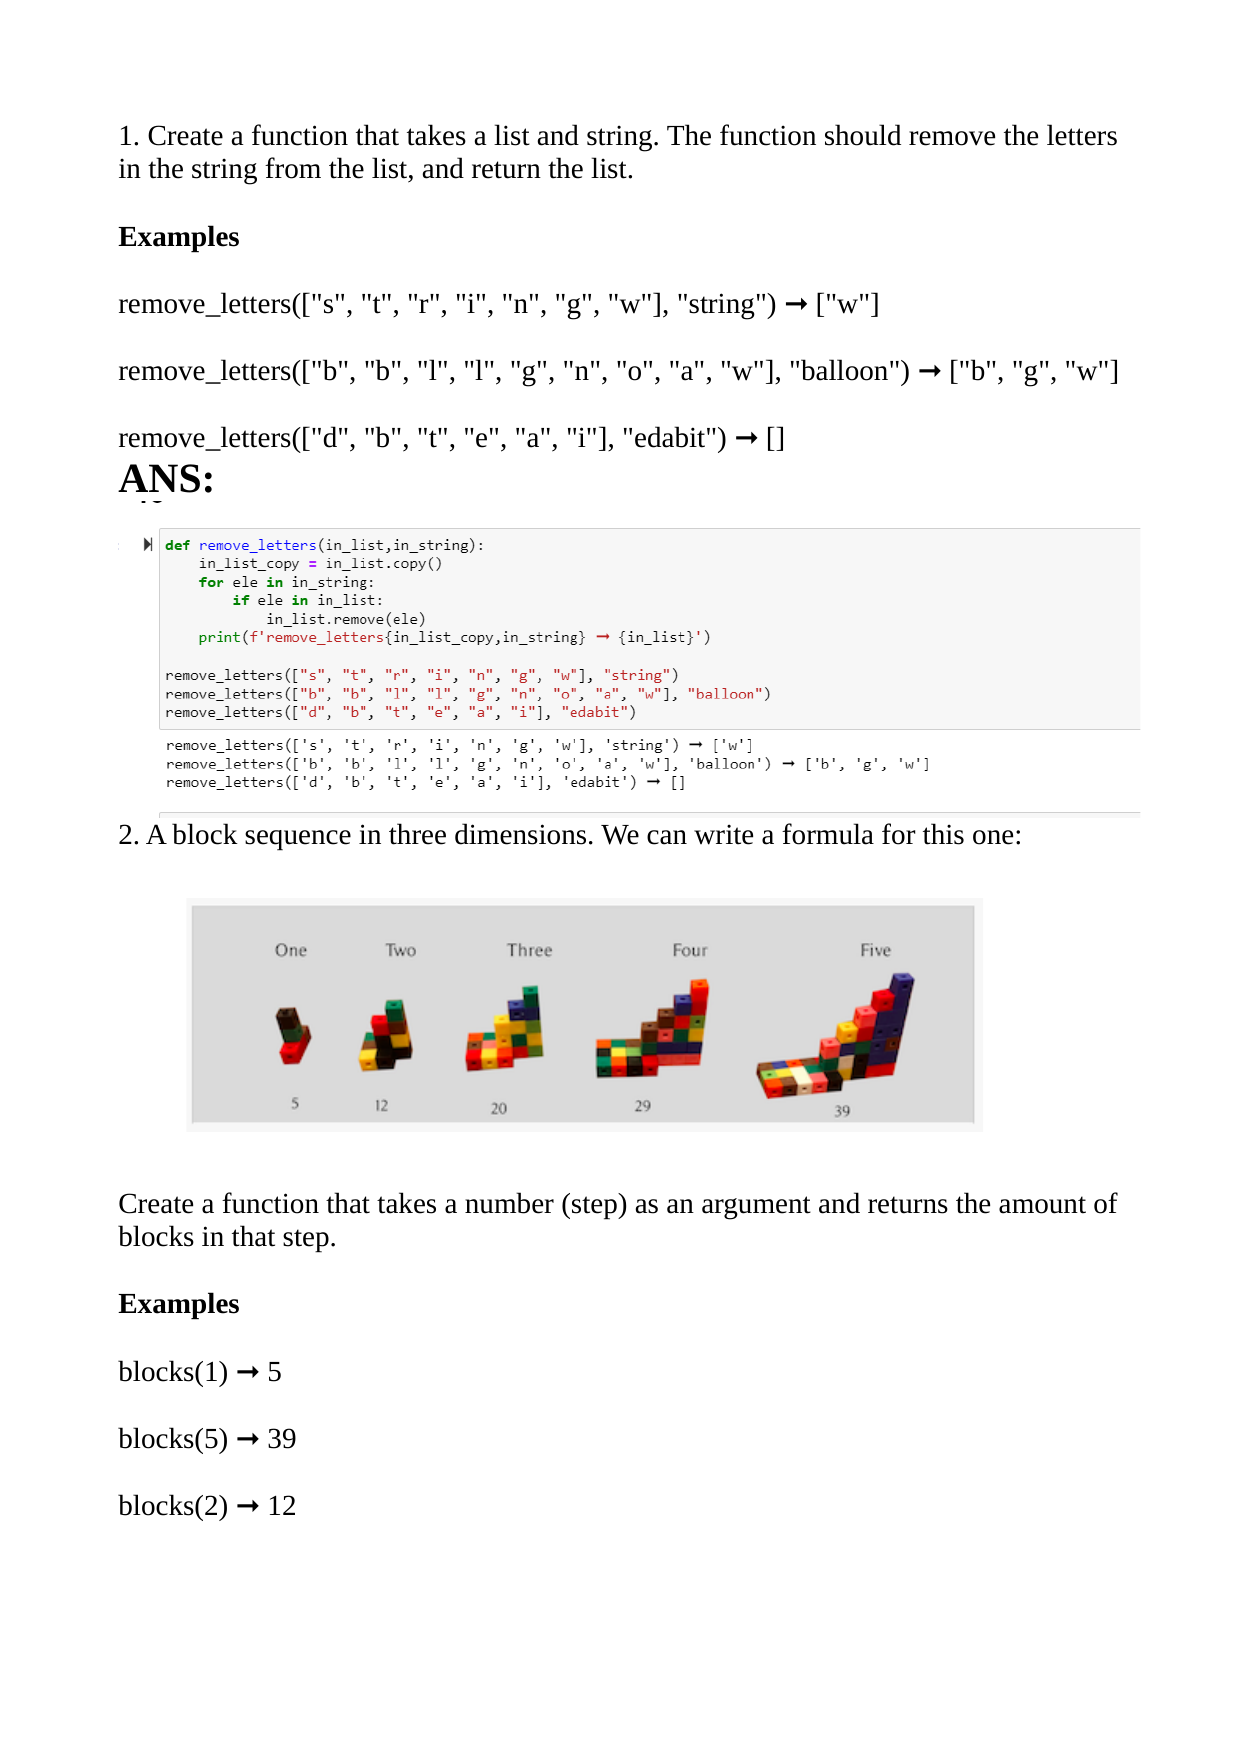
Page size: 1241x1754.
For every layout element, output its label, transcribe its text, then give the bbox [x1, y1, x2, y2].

text Create a function that takes a number (step) as an argument and returns the amount of blocks in that step. [118, 1186, 1122, 1253]
text blocks(5) ➞ 39 [118, 1421, 1122, 1454]
text 1. Create a function that takes a list and string. The function should remove the letters in the string from the list, and return the list. [118, 118, 1122, 185]
text ANS: [118, 453, 1122, 501]
text Examples [118, 219, 1122, 252]
text Examples [118, 1287, 1122, 1320]
text blocks(1) ➞ 5 [118, 1354, 1122, 1387]
text blocks(2) ➞ 12 [118, 1488, 1122, 1521]
text 2. A block sequence in three dimensions. We can write a formula for this one: [118, 818, 1122, 851]
picture [118, 501, 1141, 818]
text remove_letters(["s", "t", "r", "i", "n", "g", "w"], "string") ➞ ["w"] [118, 286, 1122, 319]
text remove_letters(["b", "b", "l", "l", "g", "n", "o", "a", "w"], "balloon") ➞ ["b", "g", "w"] [118, 353, 1122, 386]
picture [186, 898, 984, 1132]
text remove_letters(["d", "b", "t", "e", "a", "i"], "edabit") ➞ [] [118, 420, 1122, 453]
